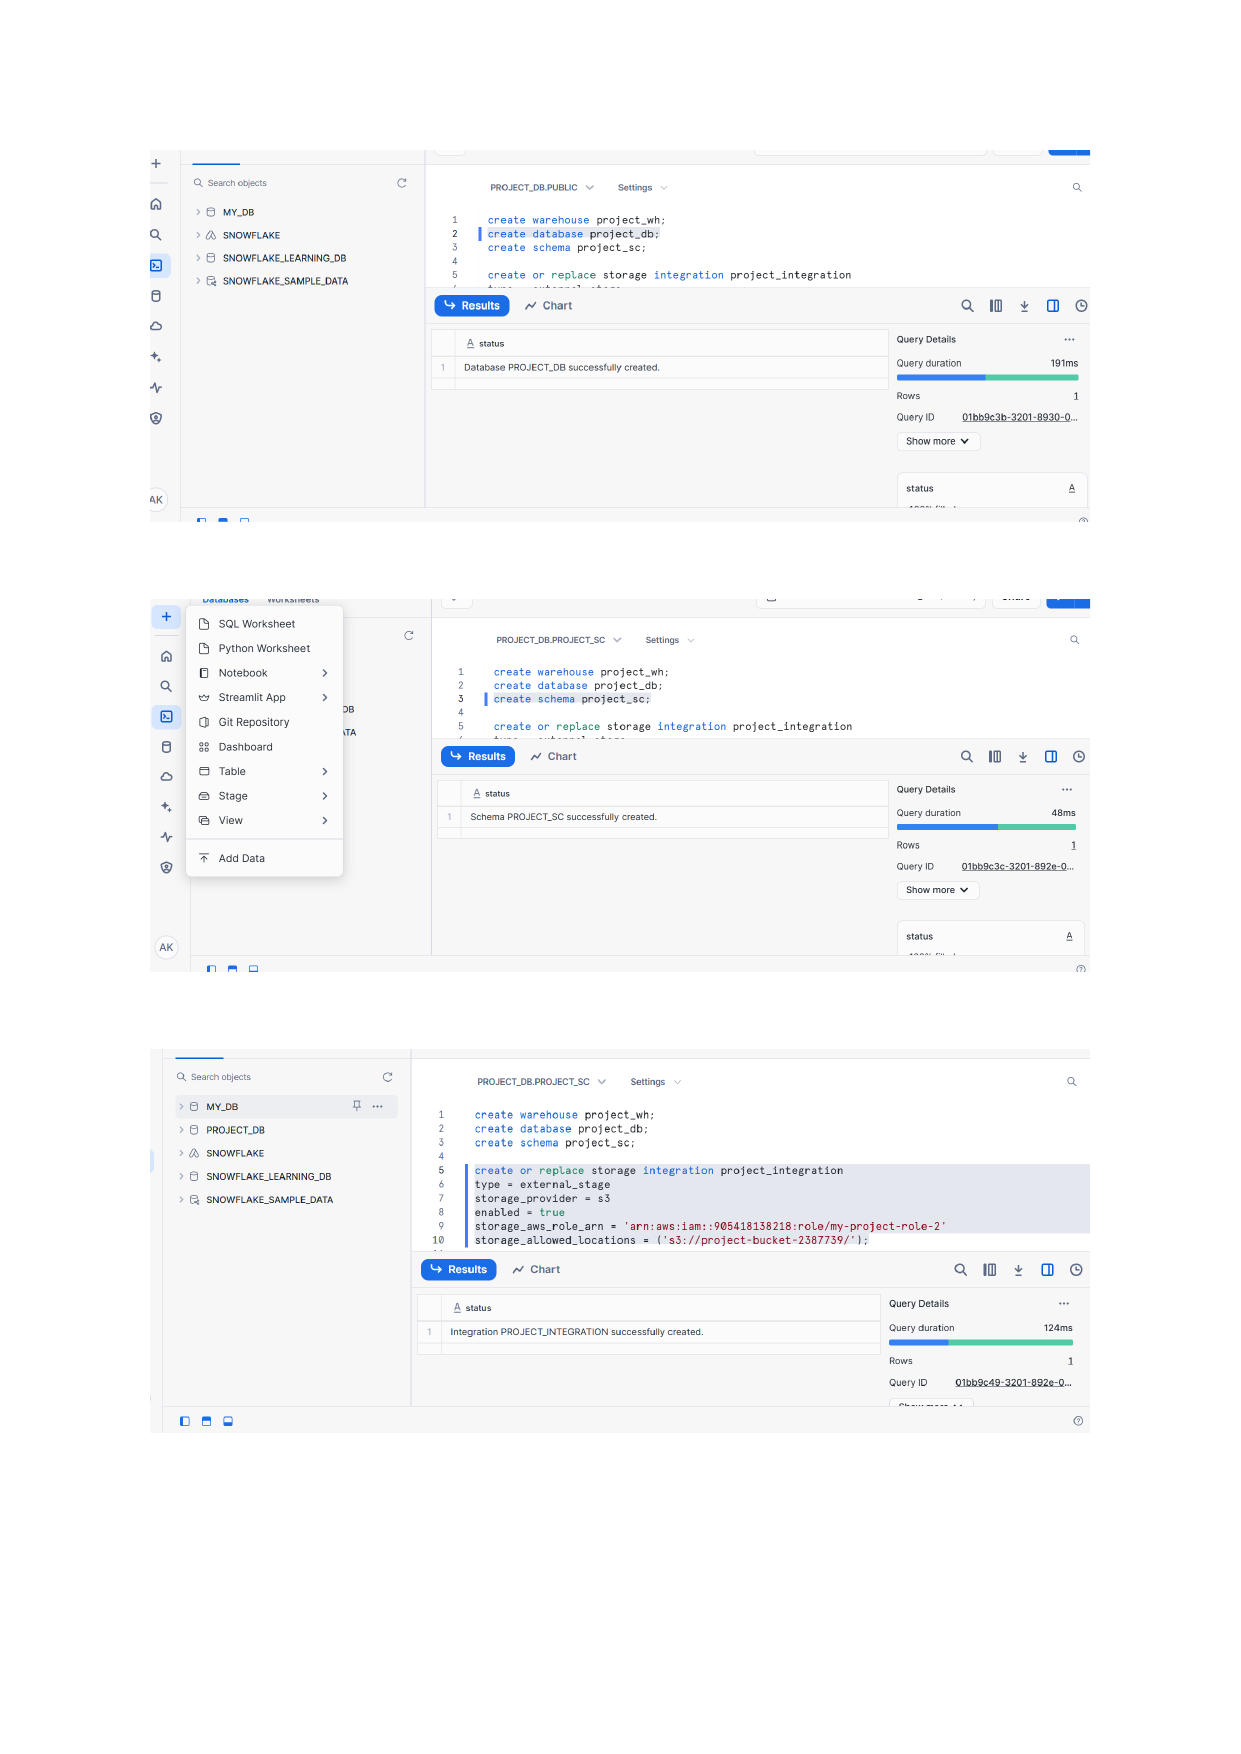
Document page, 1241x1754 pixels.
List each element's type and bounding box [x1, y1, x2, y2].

picture [150, 599, 1091, 972]
picture [150, 150, 1091, 522]
picture [150, 1049, 1091, 1433]
